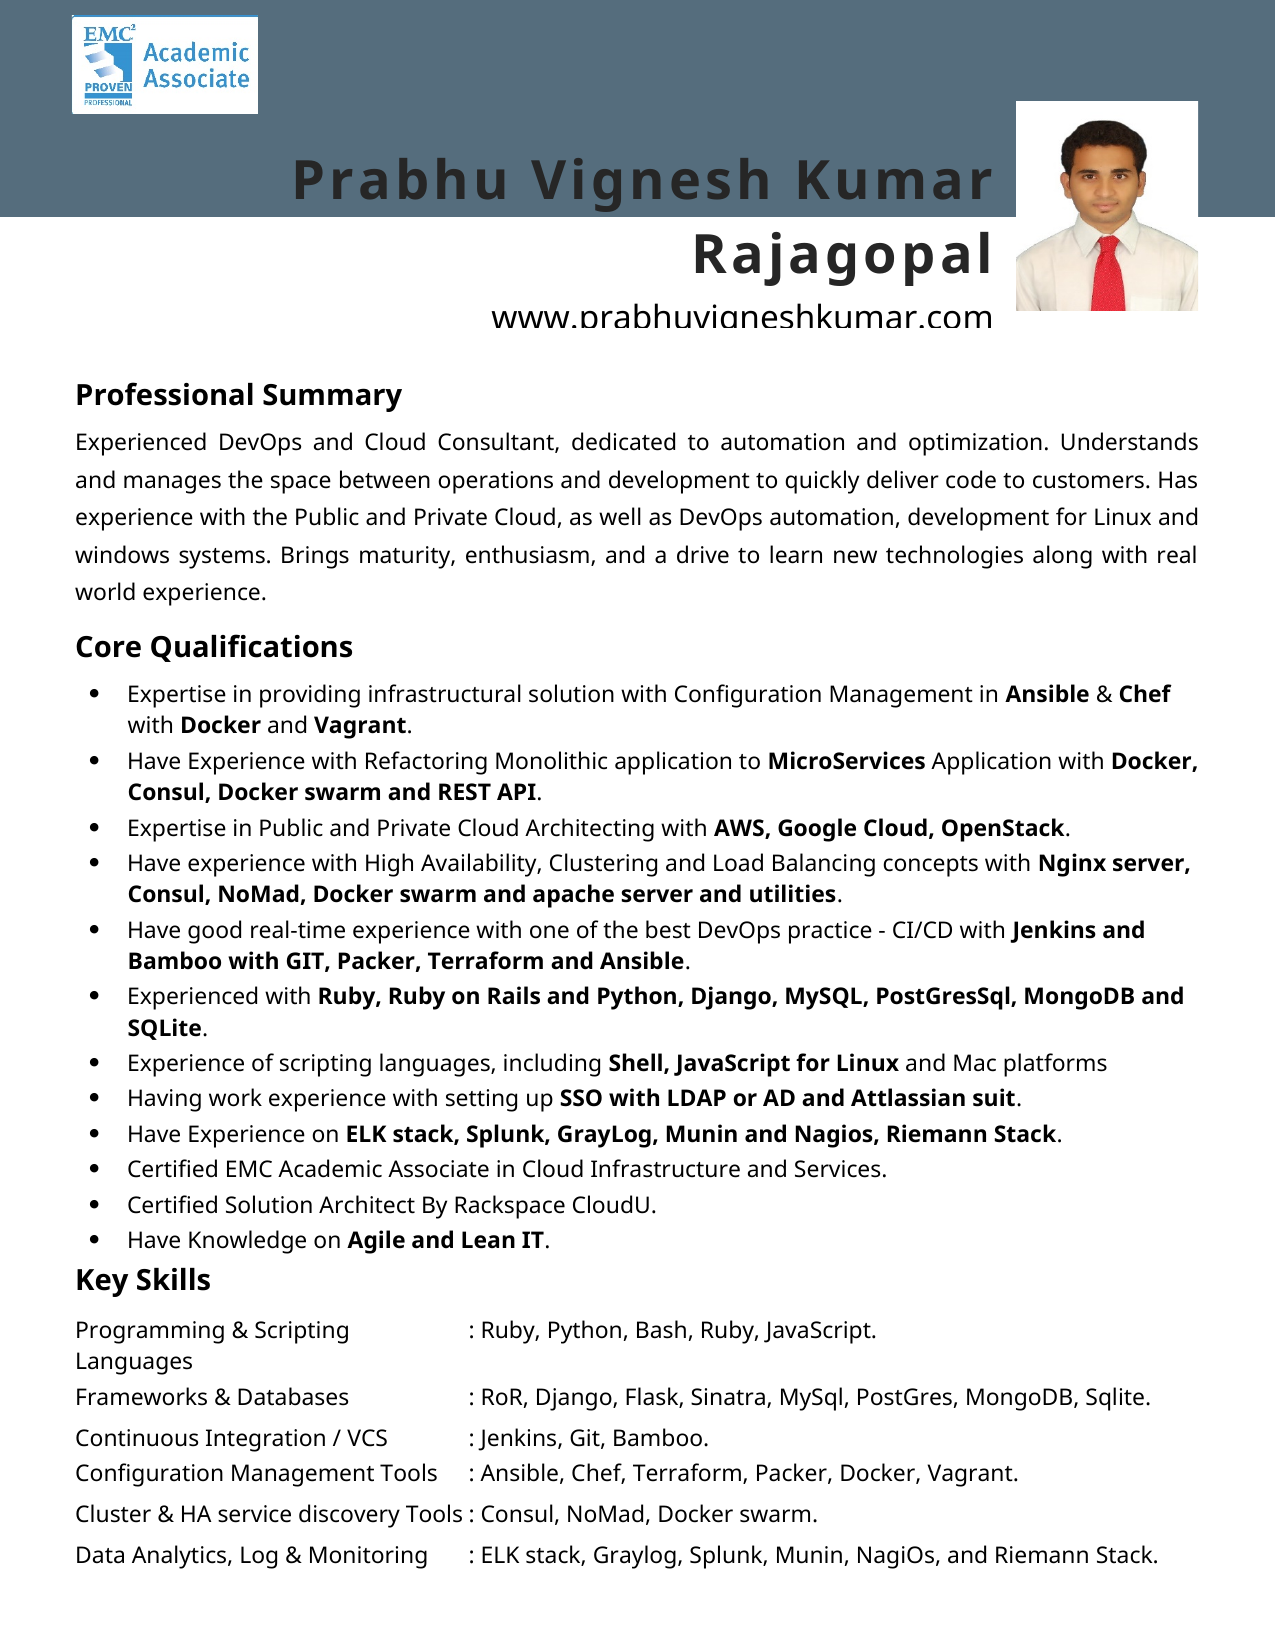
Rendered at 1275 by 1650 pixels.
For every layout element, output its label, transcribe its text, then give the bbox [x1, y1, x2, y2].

list Experienced with Ruby, Ruby on Rails and Python, Django, MySQL, PostGresSql, MongoDB and SQLite. [90, 980, 1200, 1043]
table_cell Configuration Management Tools [75, 1455, 468, 1496]
subtitle Key Skills [75, 1259, 1200, 1299]
table_cell : Jenkins, Git, Bamboo. [468, 1420, 1199, 1455]
list Have Experience with Refactoring Monolithic application to MicroServices Application with Docker, Consul, Docker swarm and REST API. [90, 745, 1200, 807]
subtitle Professional Summary [75, 374, 1200, 413]
picture [1014, 101, 1199, 311]
picture [70, 15, 258, 113]
table_cell Cluster & HA service discovery Tools [75, 1496, 468, 1537]
table_header Programming & Scripting Languages [75, 1312, 468, 1378]
list Certified EMC Academic Associate in Cloud Infrastructure and Services. [90, 1153, 1200, 1184]
list Expertise in providing infrastructural solution with Configuration Management in Ansible & Chef with Docker and Vagrant. [90, 678, 1200, 741]
list Expertise in Public and Private Cloud Architecting with AWS, Google Cloud, OpenStack. [90, 812, 1200, 843]
list Have Knowledge on Agile and Lean IT. [90, 1224, 1200, 1255]
table_cell : Ansible, Chef, Terraform, Packer, Docker, Vagrant. [468, 1455, 1199, 1496]
list Experience of scripting languages, including Shell, JavaScript for Linux and Mac platforms [90, 1047, 1200, 1078]
text Experienced DevOps and Cloud Consultant, dedicated to automation and optimization. Understands and manages the space between operations and development to quickly deliver code to customers. Has experience with the Public and Private Cloud, as well as DevOps automation, development for Linux and windows systems. Brings maturity, enthusiasm, and a drive to learn new technologies along with real world experience. [75, 426, 1200, 607]
table_cell Frameworks & Databases [75, 1378, 468, 1419]
table_cell : Consul, NoMad, Docker swarm. [468, 1496, 1199, 1537]
table_header : Ruby, Python, Bash, Ruby, JavaScript. [468, 1312, 1199, 1378]
list Have experience with High Availability, Clustering and Load Balancing concepts with Nginx server, Consul, NoMad, Docker swarm and apache server and utilities. [90, 847, 1200, 909]
table_cell Continuous Integration / VCS [75, 1420, 468, 1455]
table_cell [75, 1537, 468, 1573]
table_cell : RoR, Django, Flask, Sinatra, MySql, PostGres, MongoDB, Sqlite. [468, 1378, 1199, 1419]
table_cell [468, 1537, 1199, 1573]
list Having work experience with setting up SSO with LDAP or AD and Attlassian suit. [90, 1082, 1200, 1114]
list Have Experience on ELK stack, Splunk, GrayLog, Munin and Nagios, Riemann Stack. [90, 1118, 1200, 1149]
subtitle Core Qualifications [75, 626, 1200, 666]
list Certified Solution Architect By Rackspace CloudU. [90, 1189, 1200, 1220]
list Have good real-time experience with one of the best DevOps practice - CI/CD with Jenkins and Bamboo with GIT, Packer, Terraform and Ansible. [90, 914, 1200, 976]
